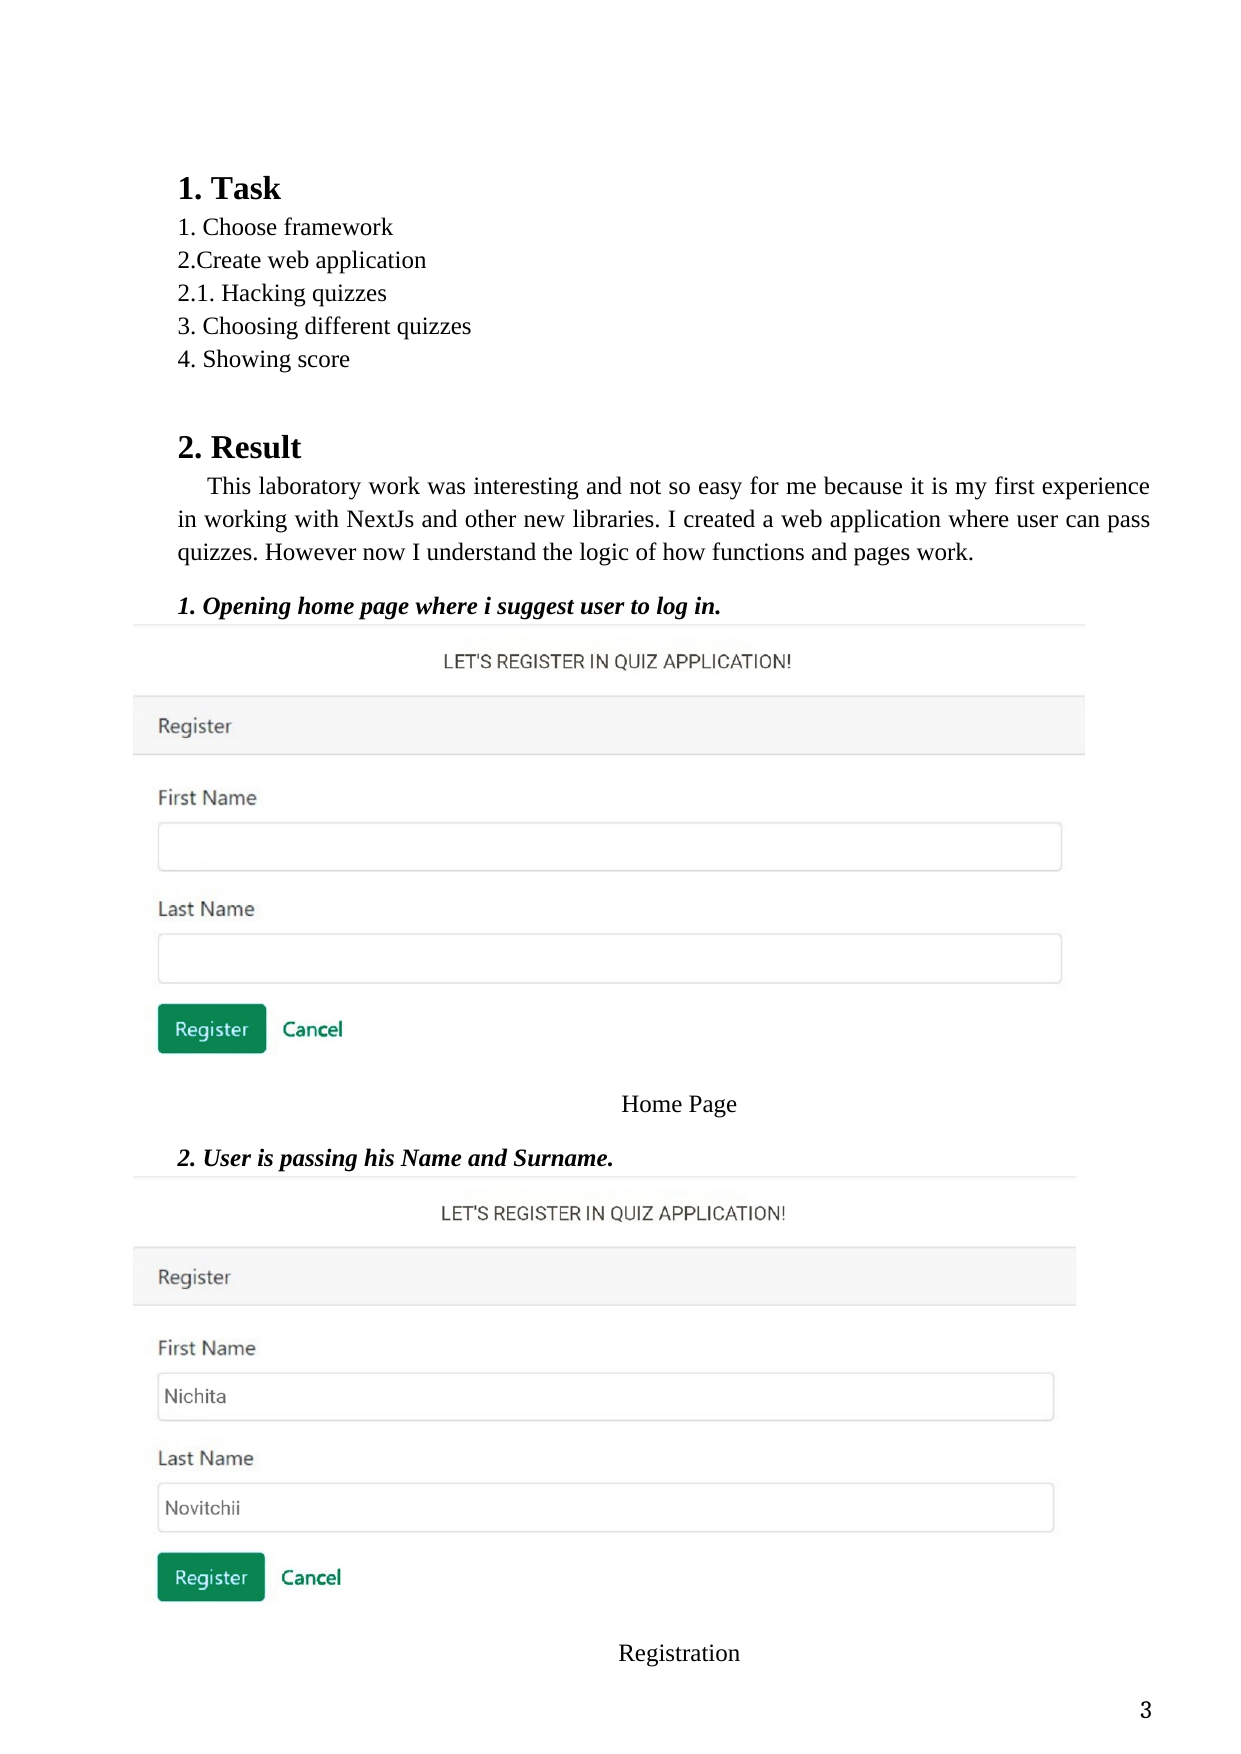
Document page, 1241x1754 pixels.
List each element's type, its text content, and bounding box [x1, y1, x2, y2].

subtitle 2. User is passing his Name and Surname. [177, 1143, 1152, 1172]
text Registration [177, 1638, 1152, 1667]
picture [132, 624, 1085, 1065]
picture [132, 1176, 1077, 1613]
text 1. Choose framework 2.Create web application 2.1. Hacking quizzes 3. Choosing different quizzes 4. Showing score [177, 212, 1152, 373]
text This laboratory work was interesting and not so easy for me because it is my first experience in working with NextJs and other new libraries. I created a web application where user can pass quizzes. However now I understand the logic of how functions and pages work. [177, 471, 1152, 566]
text Home Page [177, 1089, 1152, 1118]
subtitle 1. Opening home page where i suggest user to log in. [177, 591, 1152, 620]
subtitle 1. Task [177, 168, 1152, 206]
subtitle 2. Result [177, 427, 1152, 466]
